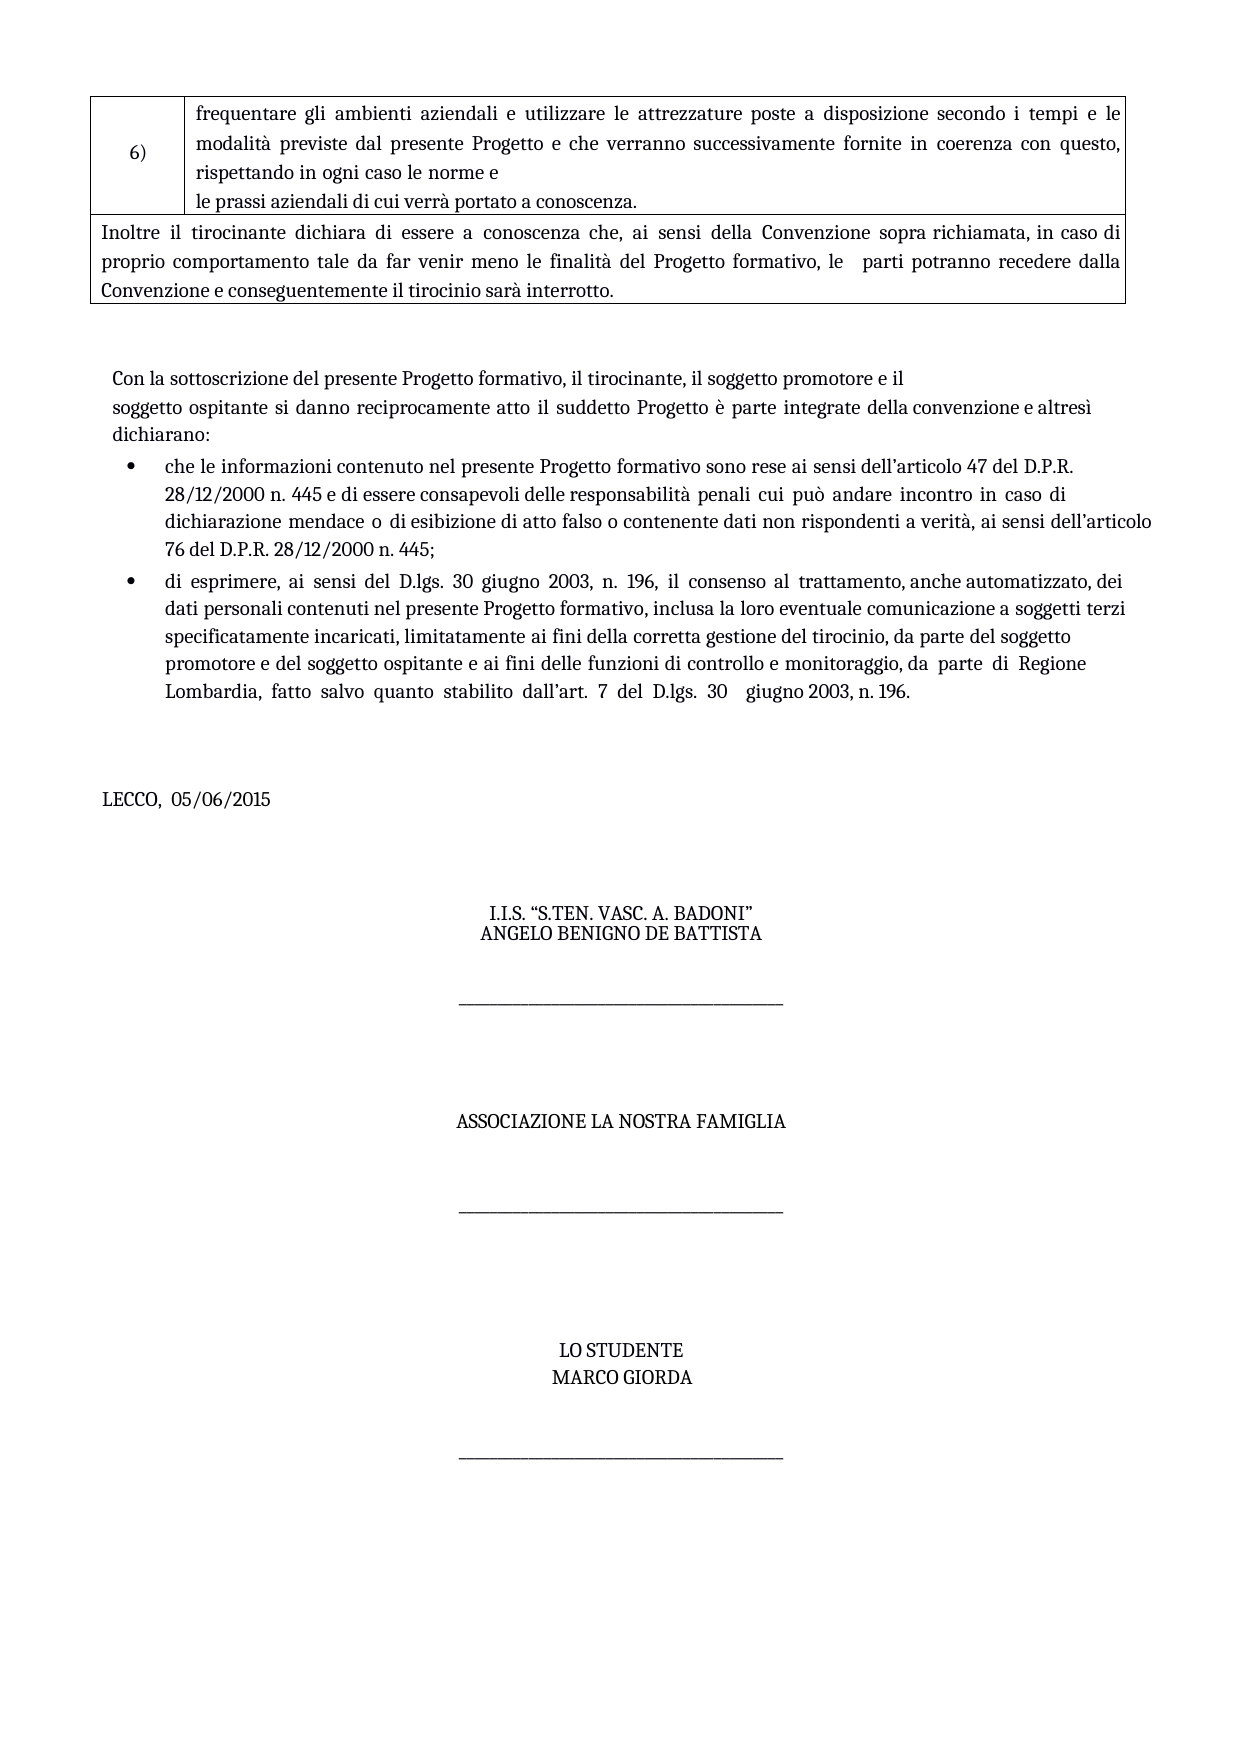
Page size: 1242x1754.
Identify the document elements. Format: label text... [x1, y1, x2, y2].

text __________________________________________ [90, 987, 1152, 1007]
text LECCO, 05/06/2015 [102, 784, 1154, 812]
text ASSOCIAZIONE LA NOSTRA FAMIGLIA [90, 1112, 1152, 1132]
table_cell Inoltre il tirocinante dichiara di essere a conoscenza che, ai sensi della Convenzione sopra richiamata, in caso di proprio comportamento tale da far venir meno le finalità del Progetto formativo, le parti potranno recedere dalla Convenzione e conseguentemente il tirocinio sarà interrotto. [91, 215, 1125, 303]
table_cell frequentare gli ambienti aziendali e utilizzare le attrezzature poste a disposizione secondo i tempi e le modalità previste dal presente Progetto e che verranno successivamente fornite in coerenza con questo, rispettando in ogni caso le norme e le prassi aziendali di cui verrà portato a conoscenza. [185, 97, 1125, 214]
text LO STUDENTE [90, 1341, 1152, 1362]
text Con la sottoscrizione del presente Progetto formativo, il tirocinante, il soggetto promotore e il [112, 362, 1154, 391]
list che le informazioni contenuto nel presente Progetto formativo sono rese ai sensi dell’articolo 47 del D.P.R. 28/12/2000 n. 445 e di essere consapevoli delle responsabilità penali cui può andare incontro in caso di dichiarazione mendace o di esibizione di atto falso o contenente dati non rispondenti a verità, ai sensi dell’articolo 76 del D.P.R. 28/12/2000 n. 445; [127, 455, 1152, 561]
list di esprimere, ai sensi del D.lgs. 30 giugno 2003, n. 196, il consenso al trattamento, anche automatizzato, dei dati personali contenuti nel presente Progetto formativo, inclusa la loro eventuale comunicazione a soggetti terzi specificatamente incaricati, limitatamente ai fini della corretta gestione del tirocinio, da parte del soggetto promotore e del soggetto ospitante e ai fini delle funzioni di controllo e monitoraggio, da parte di Regione Lombardia, fatto salvo quanto stabilito dall’art. 7 del D.lgs. 30 giugno 2003, n. 196. [127, 569, 1152, 703]
text I.I.S. “S.TEN. VASC. A. BADONI” [90, 903, 1152, 924]
text __________________________________________ [90, 1441, 1152, 1461]
text soggetto ospitante si danno reciprocamente atto il suddetto Progetto è parte integrate della convenzione e altresì dichiarano: [112, 396, 1136, 447]
text MARCO GIORDA [90, 1362, 1154, 1391]
table_cell 6) [91, 97, 184, 214]
text ANGELO BENIGNO DE BATTISTA [90, 924, 1152, 945]
text __________________________________________ [90, 1195, 1152, 1216]
